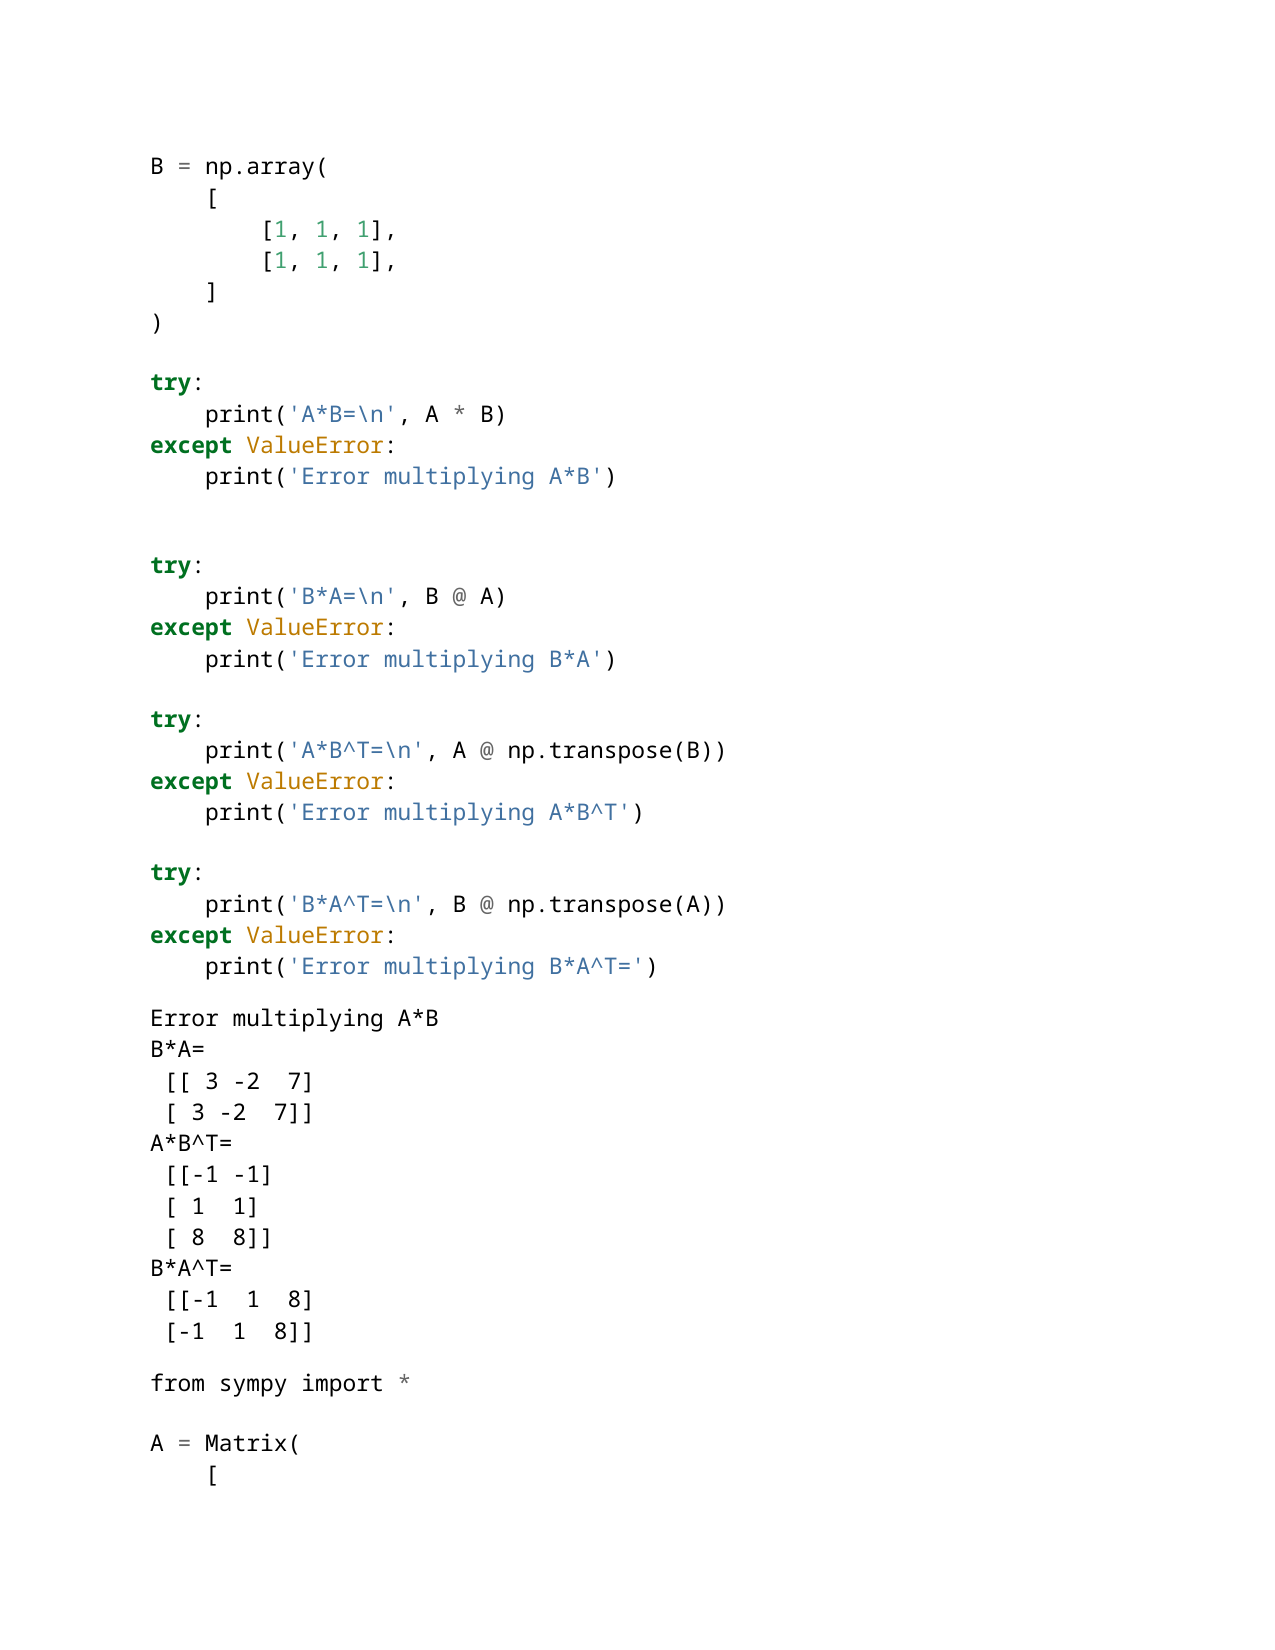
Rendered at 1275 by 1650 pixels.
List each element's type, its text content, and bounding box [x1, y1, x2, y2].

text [150, 1367, 1125, 1489]
text Error multiplying A*B B*A= [[ 3 -2 7] [ 3 -2 7]] A*B^T= [[-1 -1] [ 1 1] [ 8 8]] B*A^T= [[-1 1 8] [-1 1 8]] [150, 1002, 1125, 1346]
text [150, 150, 1125, 981]
